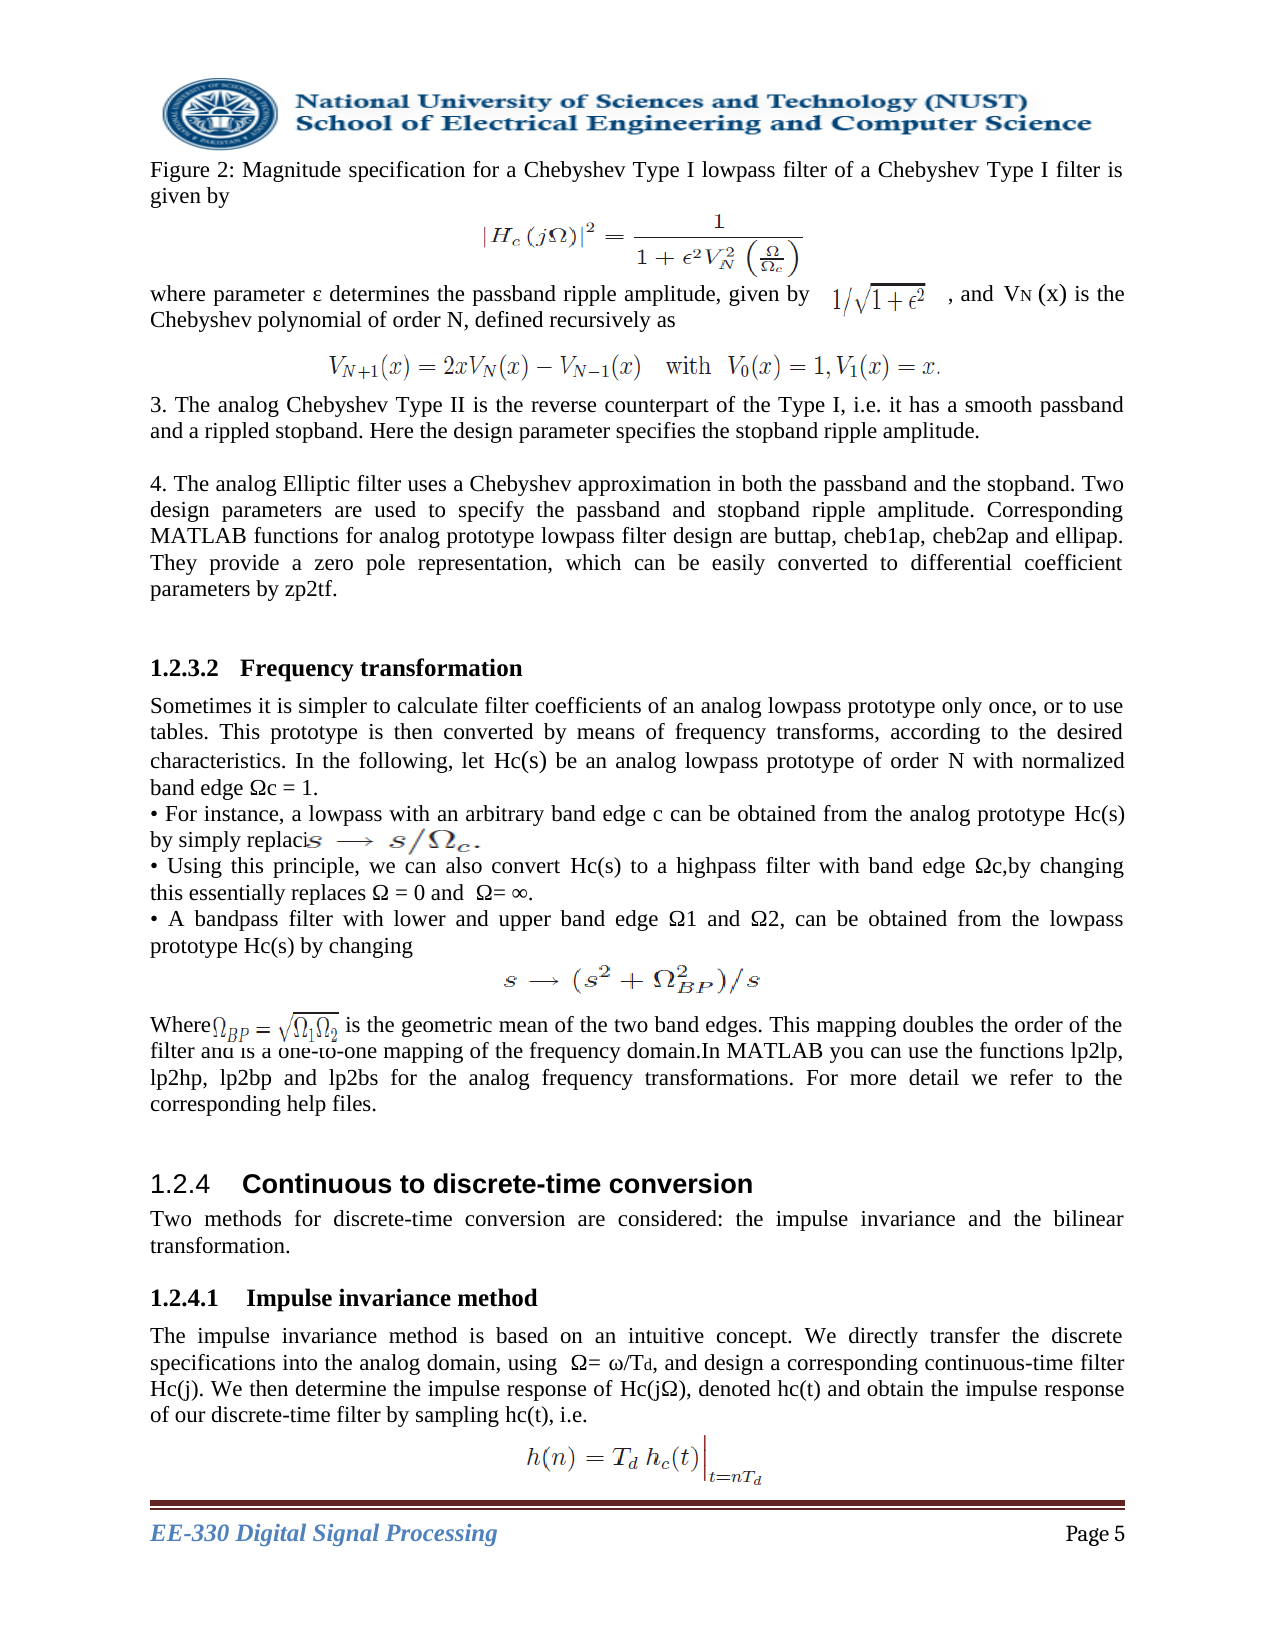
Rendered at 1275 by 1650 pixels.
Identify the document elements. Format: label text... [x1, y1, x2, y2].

text • A bandpass filter with lower and upper band edge Ω1 and Ω2, can be obtained from the lowpass prototype Hc(s) by changing [150, 905, 1125, 958]
subtitle Impulse invariance method [150, 1283, 1125, 1312]
subtitle Continuous to discrete-time conversion [150, 1168, 1125, 1199]
text • Using this principle, we can also convert Hc(s) to a highpass filter with band edge Ωc,by changing this essentially replaces Ω = 0 and Ω= ∞. [150, 853, 1125, 905]
text Sometimes it is simpler to calculate filter coefficients of an analog lowpass prototype only once, or to use tables. This prototype is then converted by means of frequency transforms, according to the desired characteristics. In the following, let Hc(s) be an analog lowpass prototype of order N with normalized band edge Ωc = 1. [150, 692, 1125, 800]
text 4. The analog Elliptic filter uses a Chebyshev approximation in both the passband and the stopband. Two design parameters are used to specify the passband and stopband ripple amplitude. Corresponding MATLAB functions for analog prototype lowpass filter design are buttap, cheb1ap, cheb2ap and ellipap. They provide a zero pole representation, which can be easily converted to differential coefficient parameters by zp2tf. [150, 470, 1125, 601]
subtitle Frequency transformation [150, 653, 1125, 682]
text 3. The analog Chebyshev Type II is the reverse counterpart of the Type I, i.e. it has a smooth passband and a rippled stopband. Here the design parameter specifies the stopband ripple amplitude. [150, 391, 1125, 443]
picture [150, 75, 1105, 157]
text Where BP is the geometric mean of the two band edges. This mapping doubles the order of the filter and is a one-to-one mapping of the frequency domain.In MATLAB you can use the functions lp2lp, lp2hp, lp2bp and lp2bs for the analog frequency transformations. For more detail we refer to the corresponding help files. [150, 1011, 1125, 1117]
text • For instance, a lowpass with an arbitrary band edge c can be obtained from the analog prototype Hc(s) by simply replacing [150, 800, 1125, 853]
text The impulse invariance method is based on an intuitive concept. We directly transfer the discrete specifications into the analog domain, using Ω= ω/Td, and design a corresponding continuous-time filter Hc(j). We then determine the impulse response of Hc(jΩ), denoted hc(t) and obtain the impulse response of our discrete-time filter by sampling hc(t), i.e. [150, 1322, 1125, 1428]
text Figure 2: Magnitude specification for a Chebyshev Type I lowpass filter of a Chebyshev Type I filter is given by [150, 156, 1125, 209]
text where parameter ε determines the passband ripple amplitude, given by , and VN (x) is the Chebyshev polynomial of order N, defined recursively as [150, 278, 1125, 333]
text Two methods for discrete-time conversion are considered: the impulse invariance and the bilinear transformation. [150, 1205, 1125, 1258]
